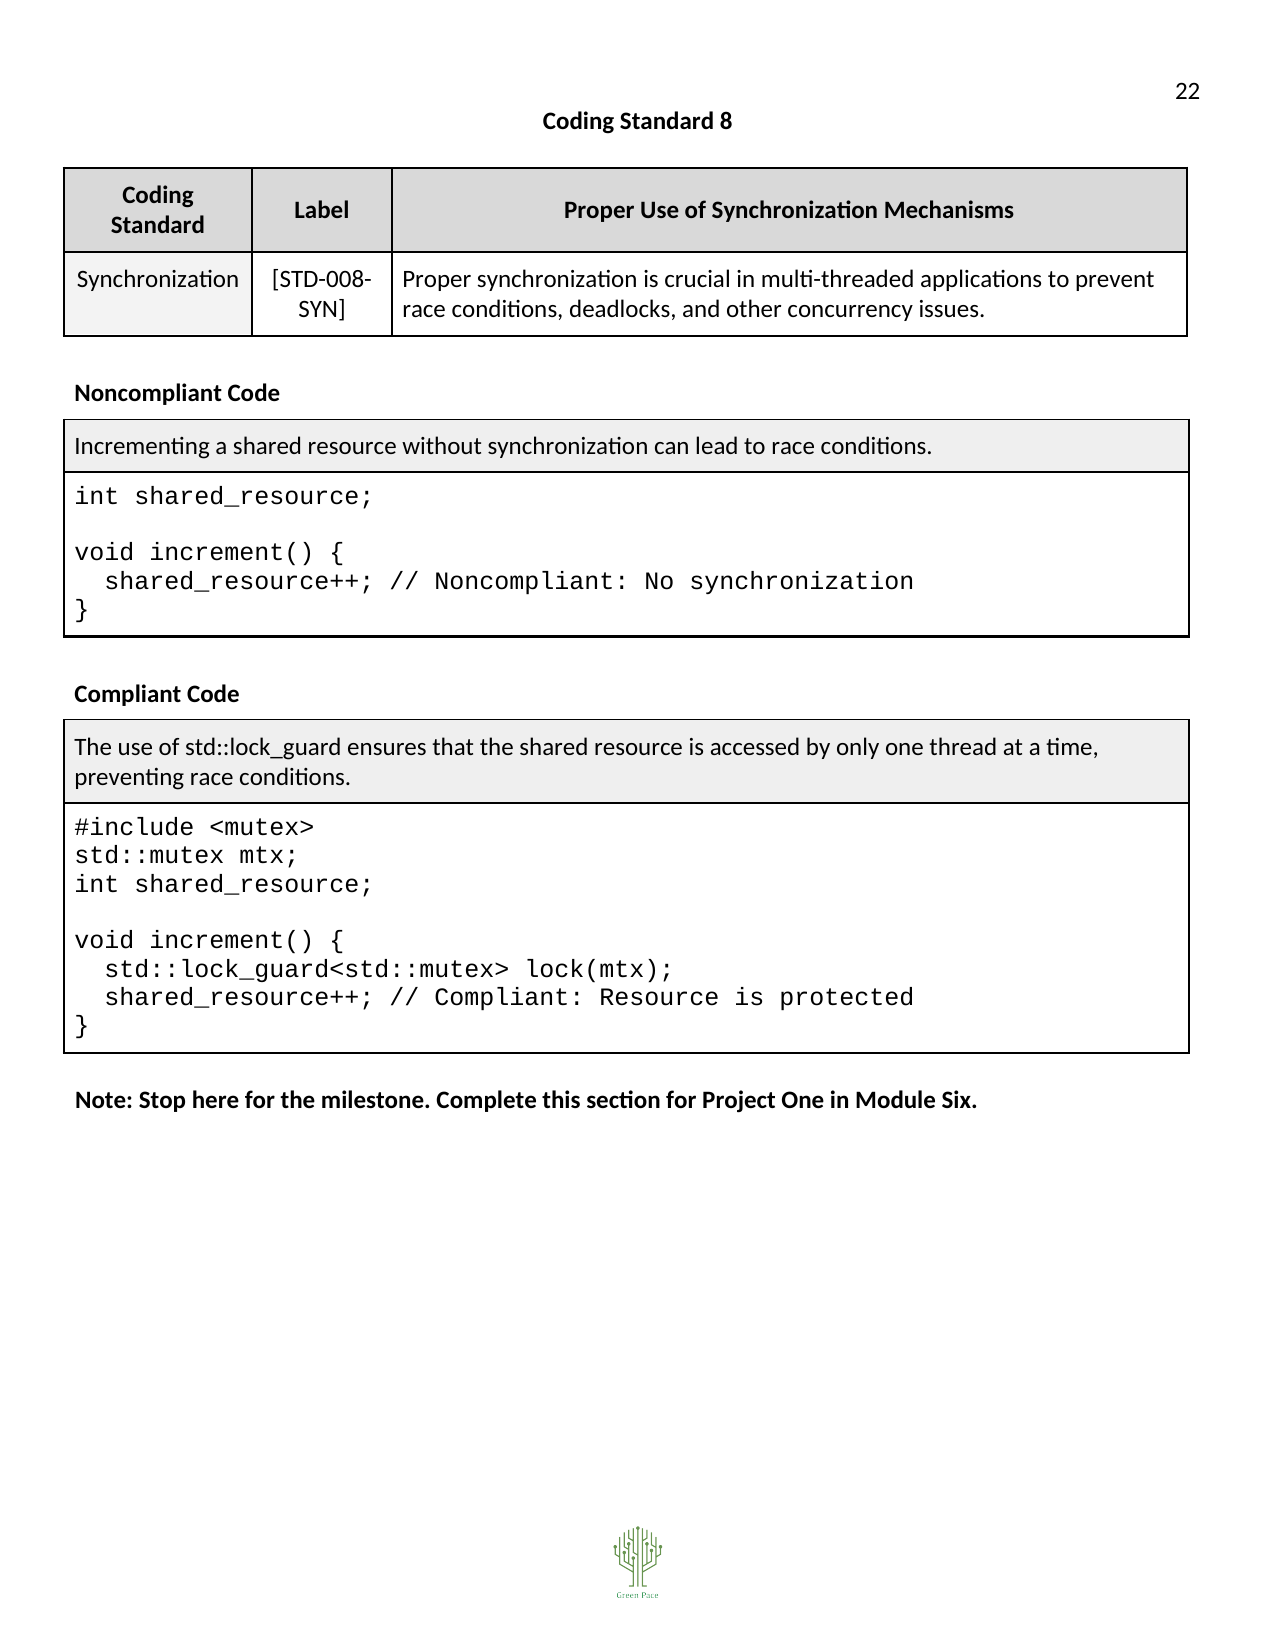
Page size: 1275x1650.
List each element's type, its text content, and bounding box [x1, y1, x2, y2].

picture [605, 1521, 670, 1606]
table_header Compliant Code [64, 668, 1189, 719]
table_cell Incrementing a shared resource without synchronization can lead to race conditions. [65, 420, 1188, 471]
table_cell #include <mutex> std::mutex mtx; int shared_resource; void increment() { std::lock_guard<std::mutex> lock(mtx); shared_resource++; // Compliant: Resource is protected } [65, 804, 1188, 1052]
table_cell Synchronization [65, 253, 251, 334]
subtitle Coding Standard 8 [75, 106, 1200, 136]
text Note: Stop here for the milestone. Complete this section for Project One in Module Six. [75, 1084, 1200, 1115]
table_header Coding Standard [65, 169, 251, 251]
table_header Noncompliant Code [64, 367, 1189, 418]
table_cell The use of std::lock_guard ensures that the shared resource is accessed by only one thread at a time, preventing race conditions. [65, 720, 1188, 802]
table_cell Proper synchronization is crucial in multi-threaded applications to prevent race conditions, deadlocks, and other concurrency issues. [393, 253, 1186, 334]
table_cell int shared_resource; void increment() { shared_resource++; // Noncompliant: No synchronization } [65, 473, 1188, 635]
table_cell [STD-008-SYN] [253, 253, 391, 334]
table_header Proper Use of Synchronization Mechanisms [393, 169, 1186, 251]
table_header Label [253, 169, 391, 251]
